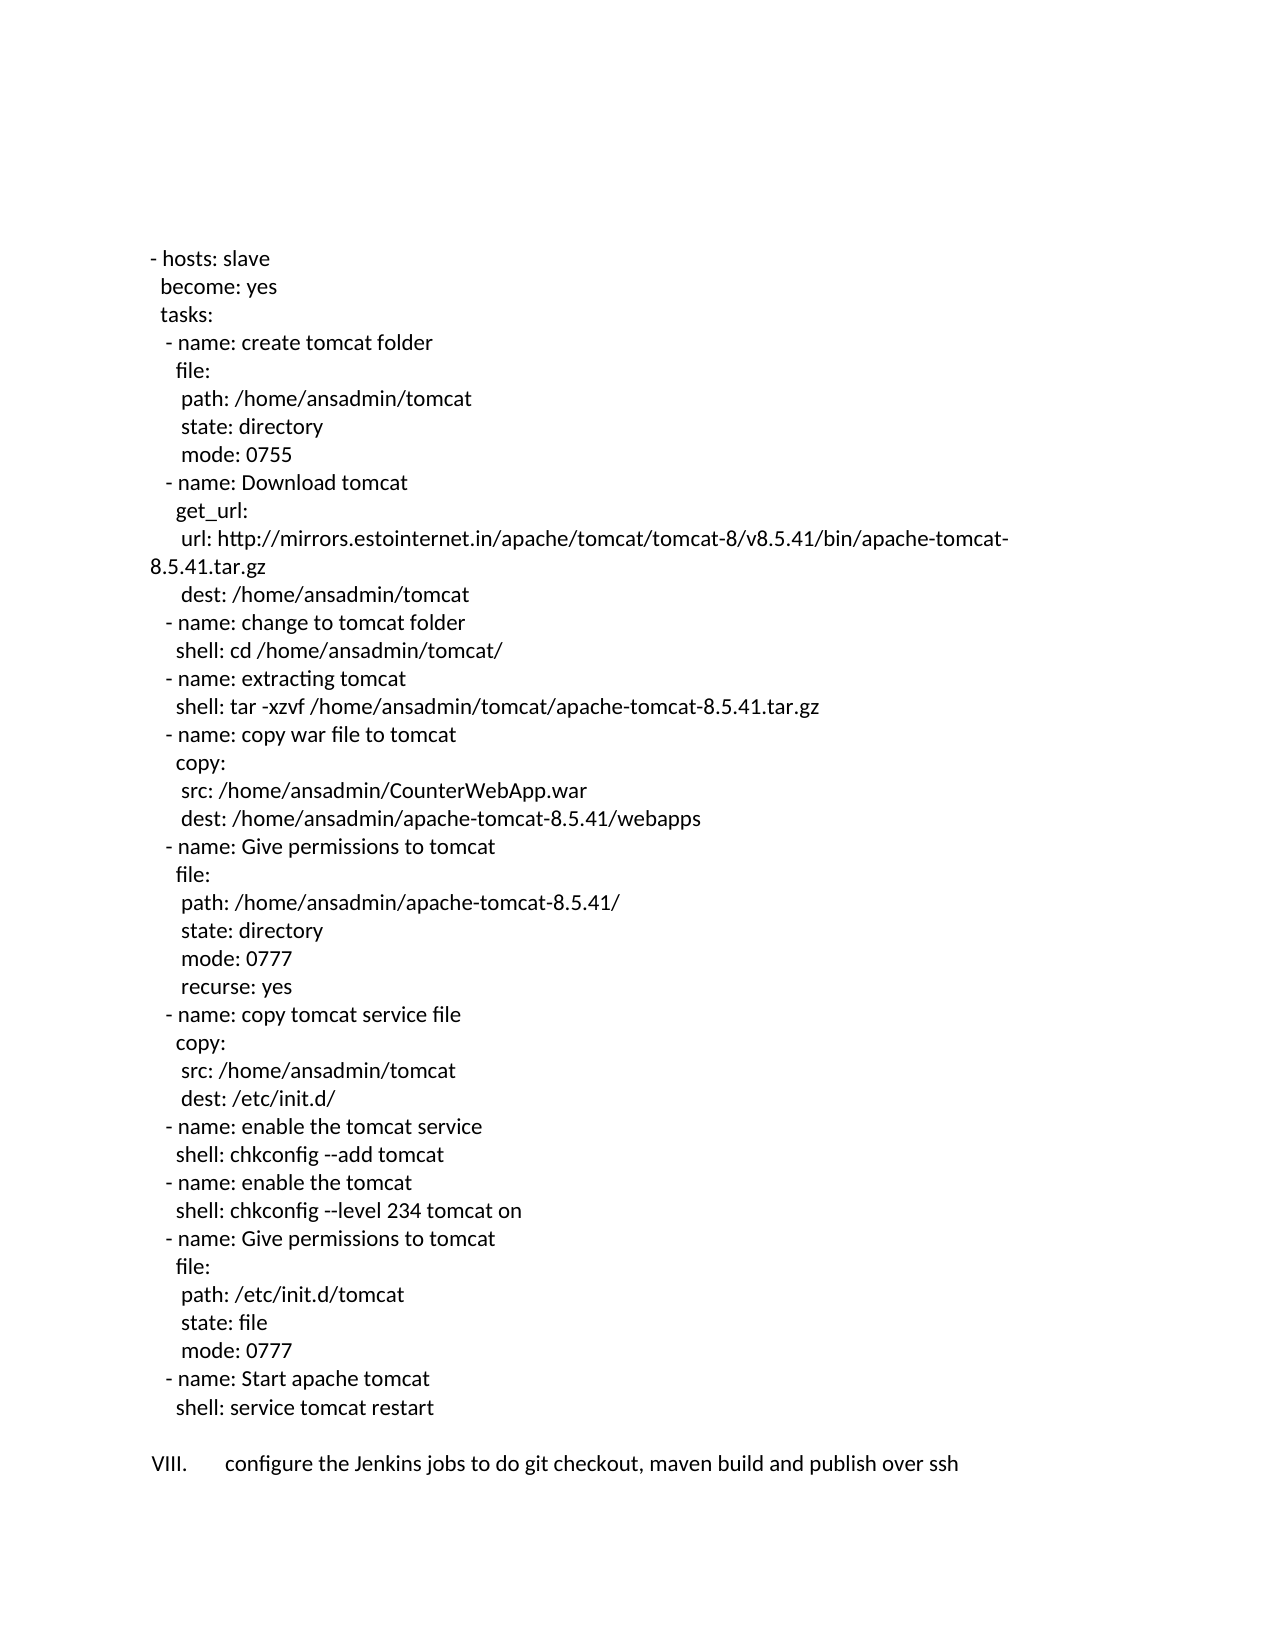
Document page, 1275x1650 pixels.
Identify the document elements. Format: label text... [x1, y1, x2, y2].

text dest: /etc/init.d/ [150, 1084, 1125, 1112]
text dest: /home/ansadmin/apache-tomcat-8.5.41/webapps [150, 804, 1125, 832]
text become: yes [150, 272, 1125, 300]
text mode: 0777 [150, 944, 1125, 972]
text - name: create tomcat folder [150, 328, 1125, 356]
text - name: extracting tomcat [150, 664, 1125, 692]
text state: file [150, 1308, 1125, 1337]
text shell: chkconfig --level 234 tomcat on [150, 1196, 1125, 1224]
text get_url: [150, 496, 1125, 524]
list configure the Jenkins jobs to do git checkout, maven build and publish over ssh [187, 1449, 1125, 1477]
text - name: enable the tomcat [150, 1168, 1125, 1196]
text file: [150, 1252, 1125, 1281]
text copy: [150, 748, 1125, 776]
text - name: Start apache tomcat [150, 1364, 1125, 1393]
text shell: service tomcat restart [150, 1393, 1125, 1421]
text - name: Download tomcat [150, 468, 1125, 496]
text copy: [150, 1028, 1125, 1056]
text - hosts: slave [150, 244, 1125, 272]
text recurse: yes [150, 972, 1125, 1000]
text mode: 0755 [150, 440, 1125, 468]
text path: /home/ansadmin/tomcat [150, 384, 1125, 412]
text dest: /home/ansadmin/tomcat [150, 580, 1125, 608]
text - name: Give permissions to tomcat [150, 832, 1125, 860]
text - name: copy war file to tomcat [150, 720, 1125, 748]
text url: http://mirrors.estointernet.in/apache/tomcat/tomcat-8/v8.5.41/bin/apache-tomcat-8.5.41.tar.gz [150, 524, 1125, 580]
text file: [150, 356, 1125, 384]
text - name: enable the tomcat service [150, 1112, 1125, 1140]
text src: /home/ansadmin/tomcat [150, 1056, 1125, 1084]
text - name: copy tomcat service file [150, 1000, 1125, 1028]
text state: directory [150, 916, 1125, 944]
text tasks: [150, 300, 1125, 328]
text src: /home/ansadmin/CounterWebApp.war [150, 776, 1125, 804]
text path: /etc/init.d/tomcat [150, 1281, 1125, 1308]
text path: /home/ansadmin/apache-tomcat-8.5.41/ [150, 888, 1125, 916]
text - name: change to tomcat folder [150, 608, 1125, 636]
text state: directory [150, 412, 1125, 440]
text shell: chkconfig --add tomcat [150, 1140, 1125, 1168]
text mode: 0777 [150, 1337, 1125, 1364]
text shell: tar -xzvf /home/ansadmin/tomcat/apache-tomcat-8.5.41.tar.gz [150, 692, 1125, 720]
text shell: cd /home/ansadmin/tomcat/ [150, 636, 1125, 664]
text file: [150, 860, 1125, 888]
text - name: Give permissions to tomcat [150, 1224, 1125, 1252]
